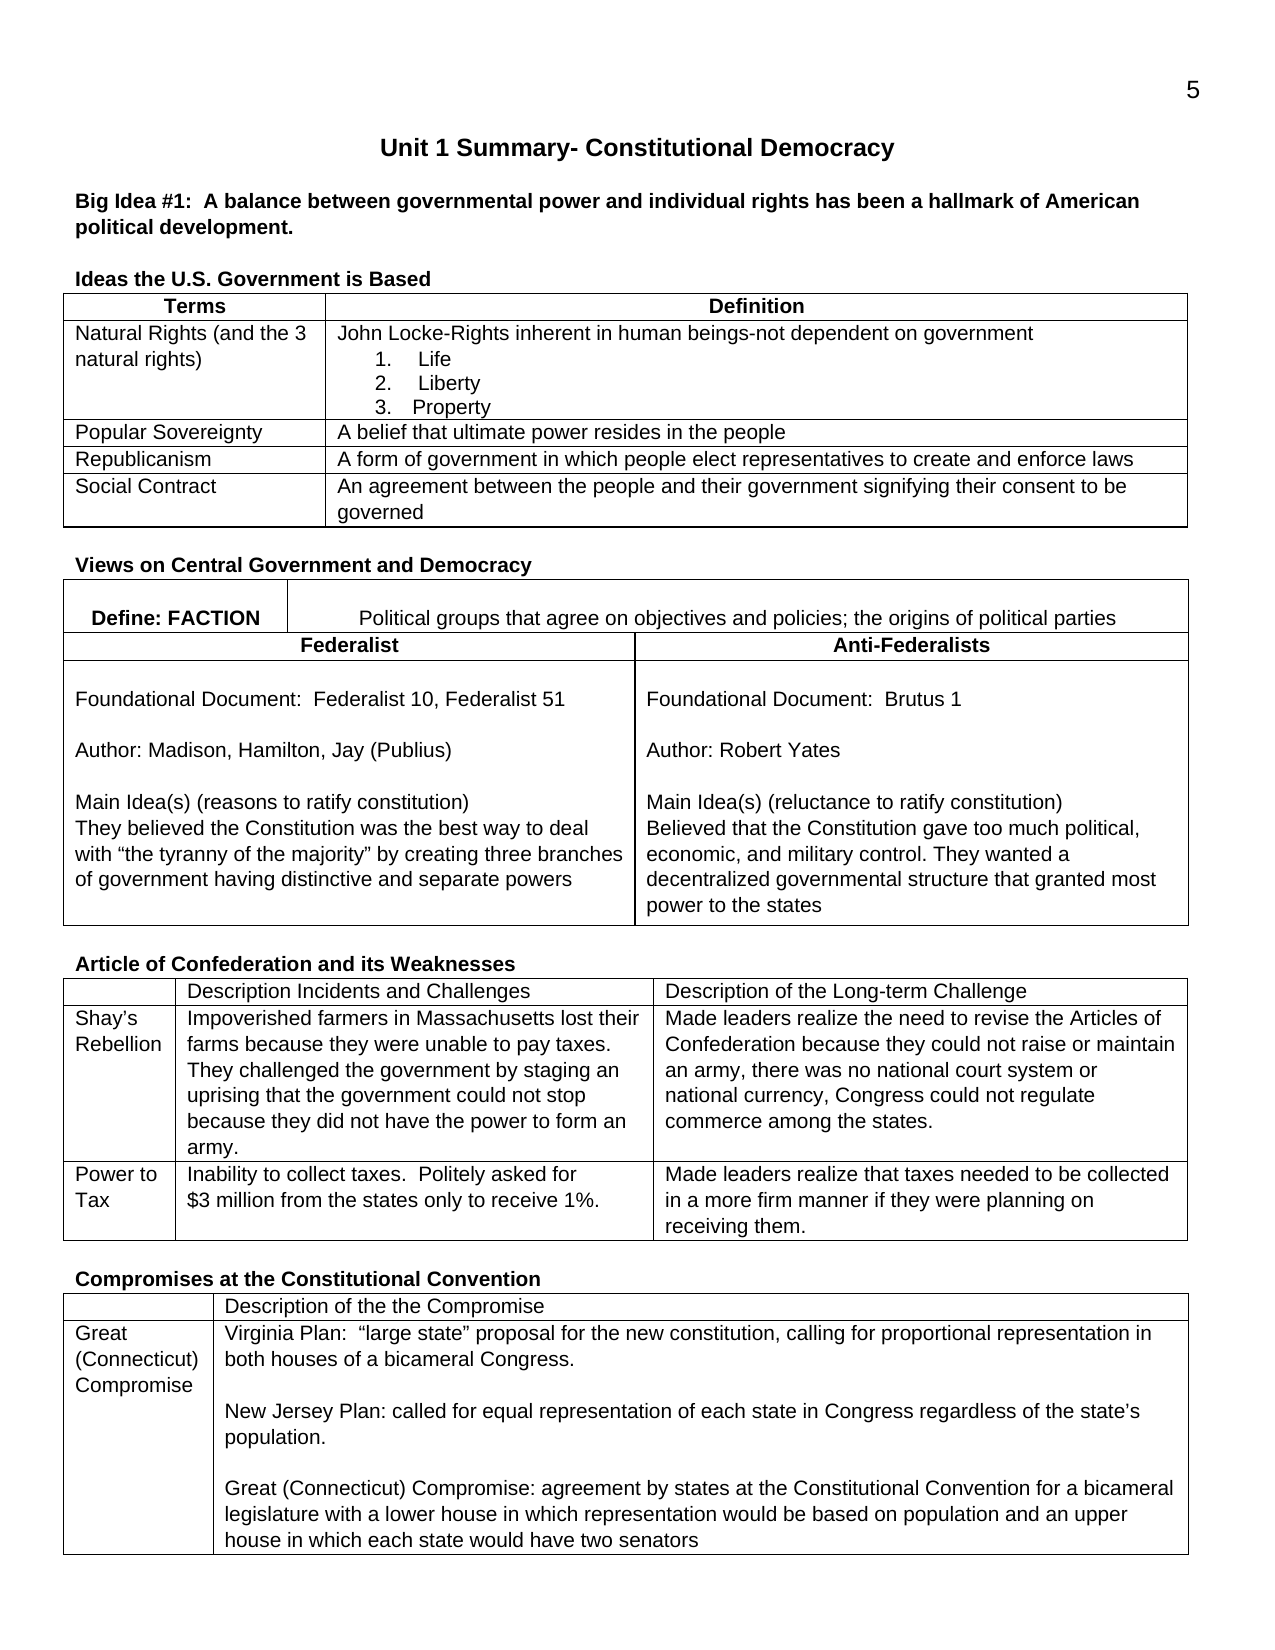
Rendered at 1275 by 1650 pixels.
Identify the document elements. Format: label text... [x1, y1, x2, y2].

table_cell A belief that ultimate power resides in the people [326, 420, 1187, 446]
table_header Political groups that agree on objectives and policies; the origins of political parties [288, 580, 1188, 632]
text Article of Confederation and its Weaknesses [75, 952, 1200, 976]
table_cell Great (Connecticut) Compromise [64, 1321, 213, 1554]
table_cell Republicanism [64, 447, 325, 473]
table_header Definition [326, 294, 1187, 320]
table_cell An agreement between the people and their government signifying their consent to be governed [326, 474, 1187, 526]
table_cell John Locke-Rights inherent in human beings-not dependent on government Life Liberty Property [326, 321, 1187, 419]
table_cell Virginia Plan: “large state” proposal for the new constitution, calling for proportional representation in both houses of a bicameral Congress. New Jersey Plan: called for equal representation of each state in Congress regardless of the state’s population. Great (Connecticut) Compromise: agreement by states at the Constitutional Convention for a bicameral legislature with a lower house in which representation would be based on population and an upper house in which each state would have two senators [214, 1321, 1188, 1554]
table_header [64, 979, 175, 1005]
table_header Description of the the Compromise [214, 1294, 1188, 1320]
table_header Define: FACTION [64, 580, 287, 632]
text Unit 1 Summary- Constitutional Democracy [75, 132, 1200, 161]
table_header Description Incidents and Challenges [176, 979, 653, 1005]
table_cell Impoverished farmers in Massachusetts lost their farms because they were unable to pay taxes. They challenged the government by staging an uprising that the government could not stop because they did not have the power to form an army. [176, 1006, 653, 1161]
text Compromises at the Constitutional Convention [75, 1267, 1200, 1291]
table_cell Anti-Federalists [636, 633, 1188, 659]
table_header Description of the Long-term Challenge [654, 979, 1187, 1005]
table_cell Foundational Document: Brutus 1 Author: Robert Yates Main Idea(s) (reluctance to ratify constitution) Believed that the Constitution gave too much political, economic, and military control. They wanted a decentralized governmental structure that granted most power to the states [636, 661, 1188, 925]
table_cell Popular Sovereignty [64, 420, 325, 446]
table_cell Inability to collect taxes. Politely asked for $3 million from the states only to receive 1%. [176, 1162, 653, 1240]
text Ideas the U.S. Government is Based [75, 267, 1200, 291]
table_cell Social Contract [64, 474, 325, 526]
table_cell Foundational Document: Federalist 10, Federalist 51 Author: Madison, Hamilton, Jay (Publius) Main Idea(s) (reasons to ratify constitution) They believed the Constitution was the best way to deal with “the tyranny of the majority” by creating three branches of government having distinctive and separate powers [64, 661, 634, 925]
table_header Terms [64, 294, 325, 320]
table_cell Federalist [64, 633, 634, 659]
table_cell A form of government in which people elect representatives to create and enforce laws [326, 447, 1187, 473]
table_cell Power to Tax [64, 1162, 175, 1240]
table_cell Shay’s Rebellion [64, 1006, 175, 1161]
text Views on Central Government and Democracy [75, 553, 1200, 577]
table_cell Natural Rights (and the 3 natural rights) [64, 321, 325, 419]
table_header [64, 1294, 213, 1320]
table_cell Made leaders realize the need to revise the Articles of Confederation because they could not raise or maintain an army, there was no national court system or national currency, Congress could not regulate commerce among the states. [654, 1006, 1187, 1161]
text Big Idea #1: A balance between governmental power and individual rights has been a hallmark of American political development. [75, 189, 1200, 239]
table_cell Made leaders realize that taxes needed to be collected in a more firm manner if they were planning on receiving them. [654, 1162, 1187, 1240]
